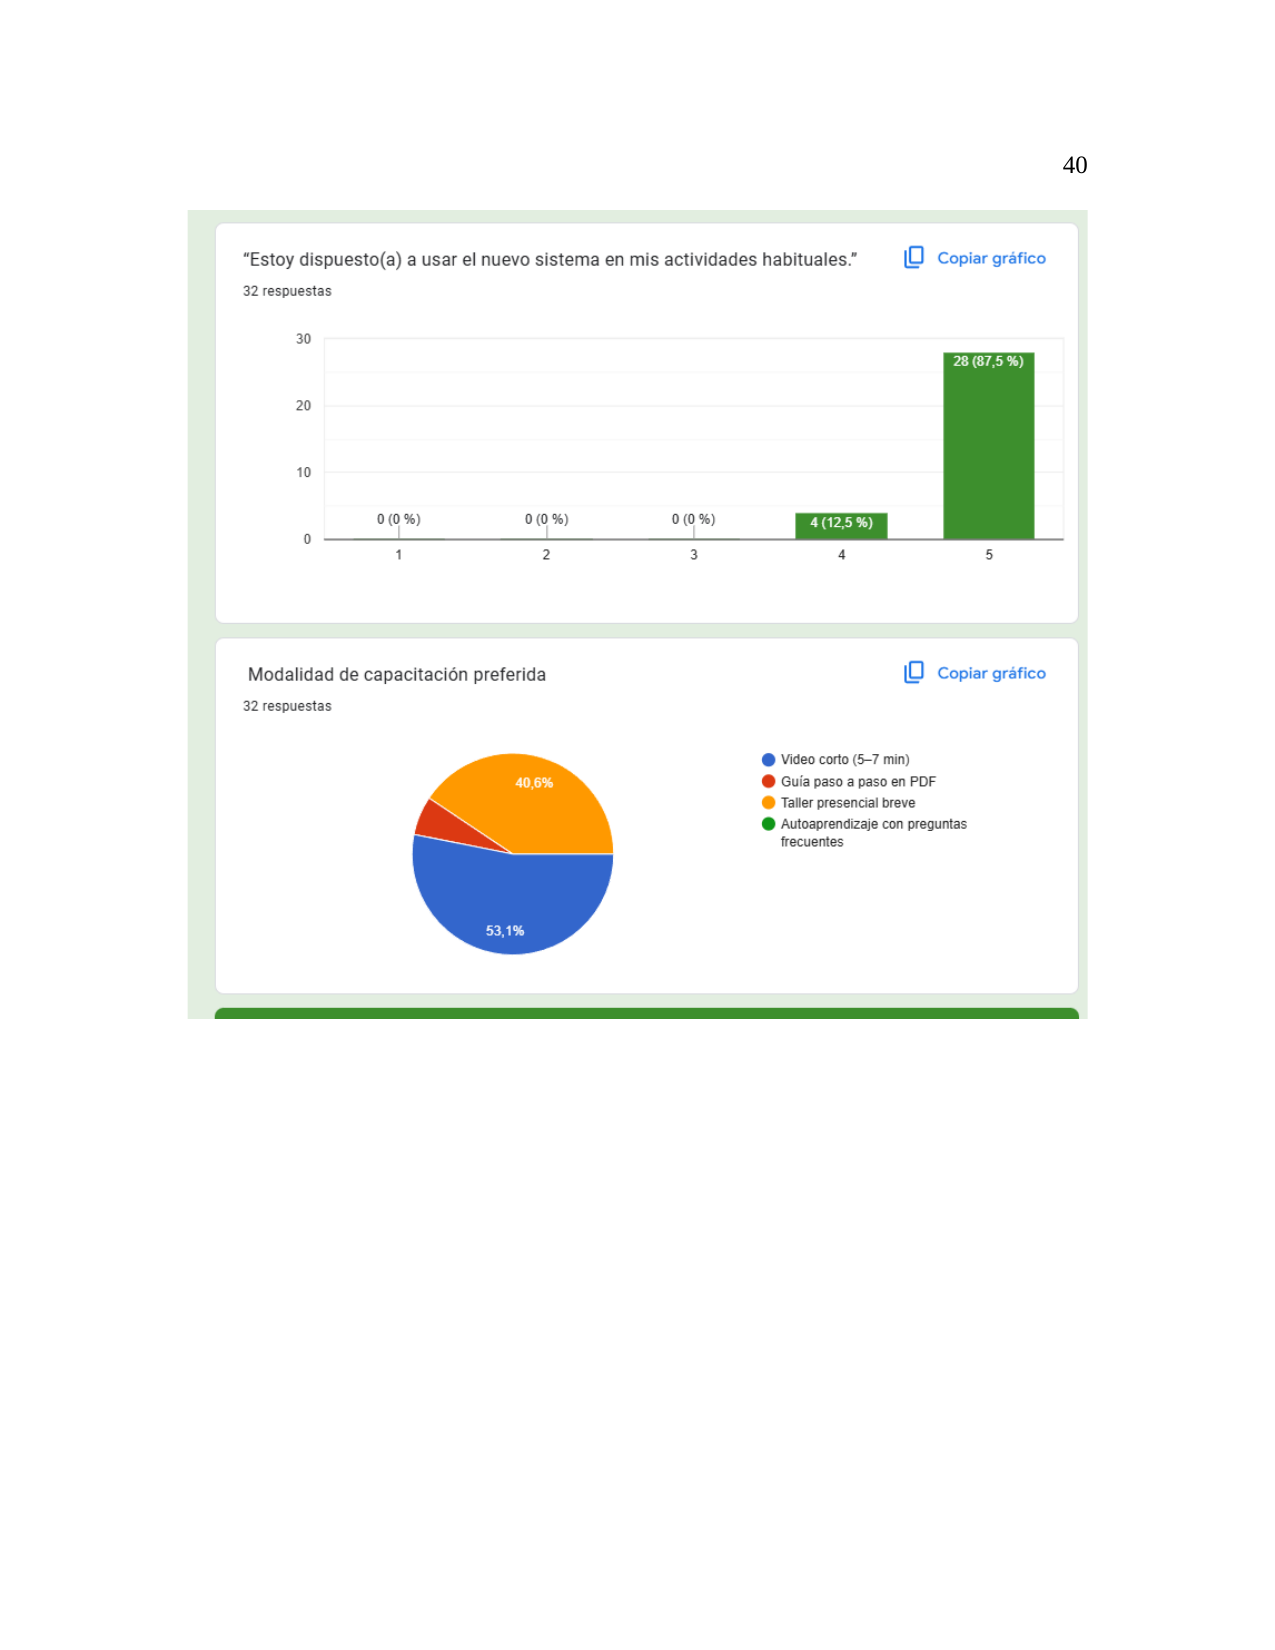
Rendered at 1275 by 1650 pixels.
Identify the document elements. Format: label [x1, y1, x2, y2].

picture [187, 210, 1088, 1019]
